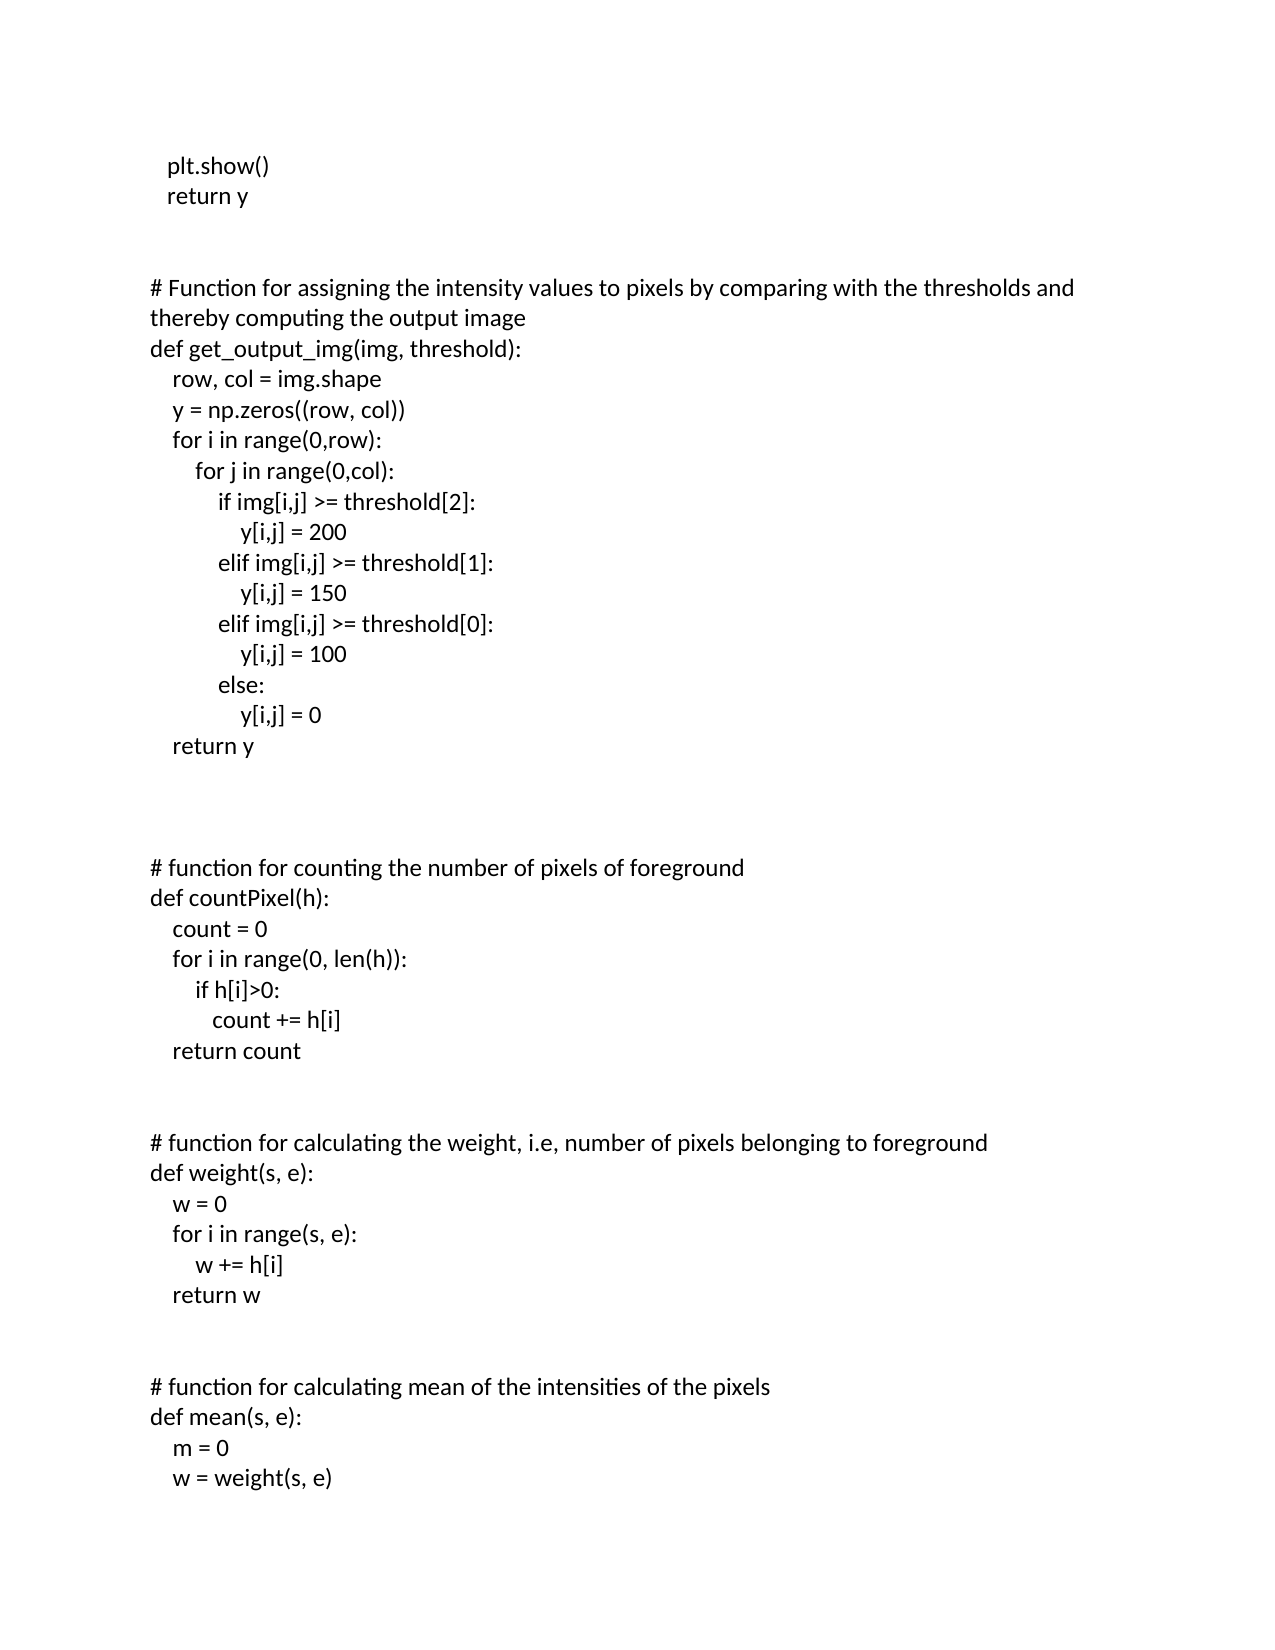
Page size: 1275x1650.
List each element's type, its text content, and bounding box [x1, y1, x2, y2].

text return y [150, 181, 1125, 211]
text def countPixel(h): [150, 882, 1125, 913]
text count += h[i] [150, 1004, 1125, 1035]
text # function for calculating the weight, i.e, number of pixels belonging to foreground [150, 1127, 1125, 1157]
text w += h[i] [150, 1249, 1125, 1279]
text def get_output_img(img, threshold): [150, 333, 1125, 364]
text return w [150, 1279, 1125, 1310]
text y[i,j] = 200 [150, 516, 1125, 547]
text for i in range(0,row): [150, 425, 1125, 455]
text w = weight(s, e) [150, 1462, 1125, 1493]
text y[i,j] = 100 [150, 638, 1125, 669]
text # function for counting the number of pixels of foreground [150, 852, 1125, 882]
text def mean(s, e): [150, 1401, 1125, 1432]
text y[i,j] = 0 [150, 699, 1125, 730]
text w = 0 [150, 1188, 1125, 1218]
text else: [150, 669, 1125, 699]
text return y [150, 730, 1125, 760]
text row, col = img.shape [150, 364, 1125, 394]
text elif img[i,j] >= threshold[1]: [150, 547, 1125, 577]
text plt.show() [150, 150, 1125, 181]
text # function for calculating mean of the intensities of the pixels [150, 1371, 1125, 1401]
text if h[i]>0: [150, 974, 1125, 1004]
text for i in range(s, e): [150, 1218, 1125, 1249]
text for j in range(0,col): [150, 455, 1125, 486]
text elif img[i,j] >= threshold[0]: [150, 608, 1125, 638]
text count = 0 [150, 913, 1125, 943]
text y[i,j] = 150 [150, 577, 1125, 608]
text return count [150, 1035, 1125, 1066]
text # Function for assigning the intensity values to pixels by comparing with the thresholds and thereby computing the output image [150, 272, 1125, 333]
text def weight(s, e): [150, 1157, 1125, 1188]
text m = 0 [150, 1432, 1125, 1462]
text for i in range(0, len(h)): [150, 943, 1125, 974]
text y = np.zeros((row, col)) [150, 394, 1125, 425]
text if img[i,j] >= threshold[2]: [150, 486, 1125, 516]
